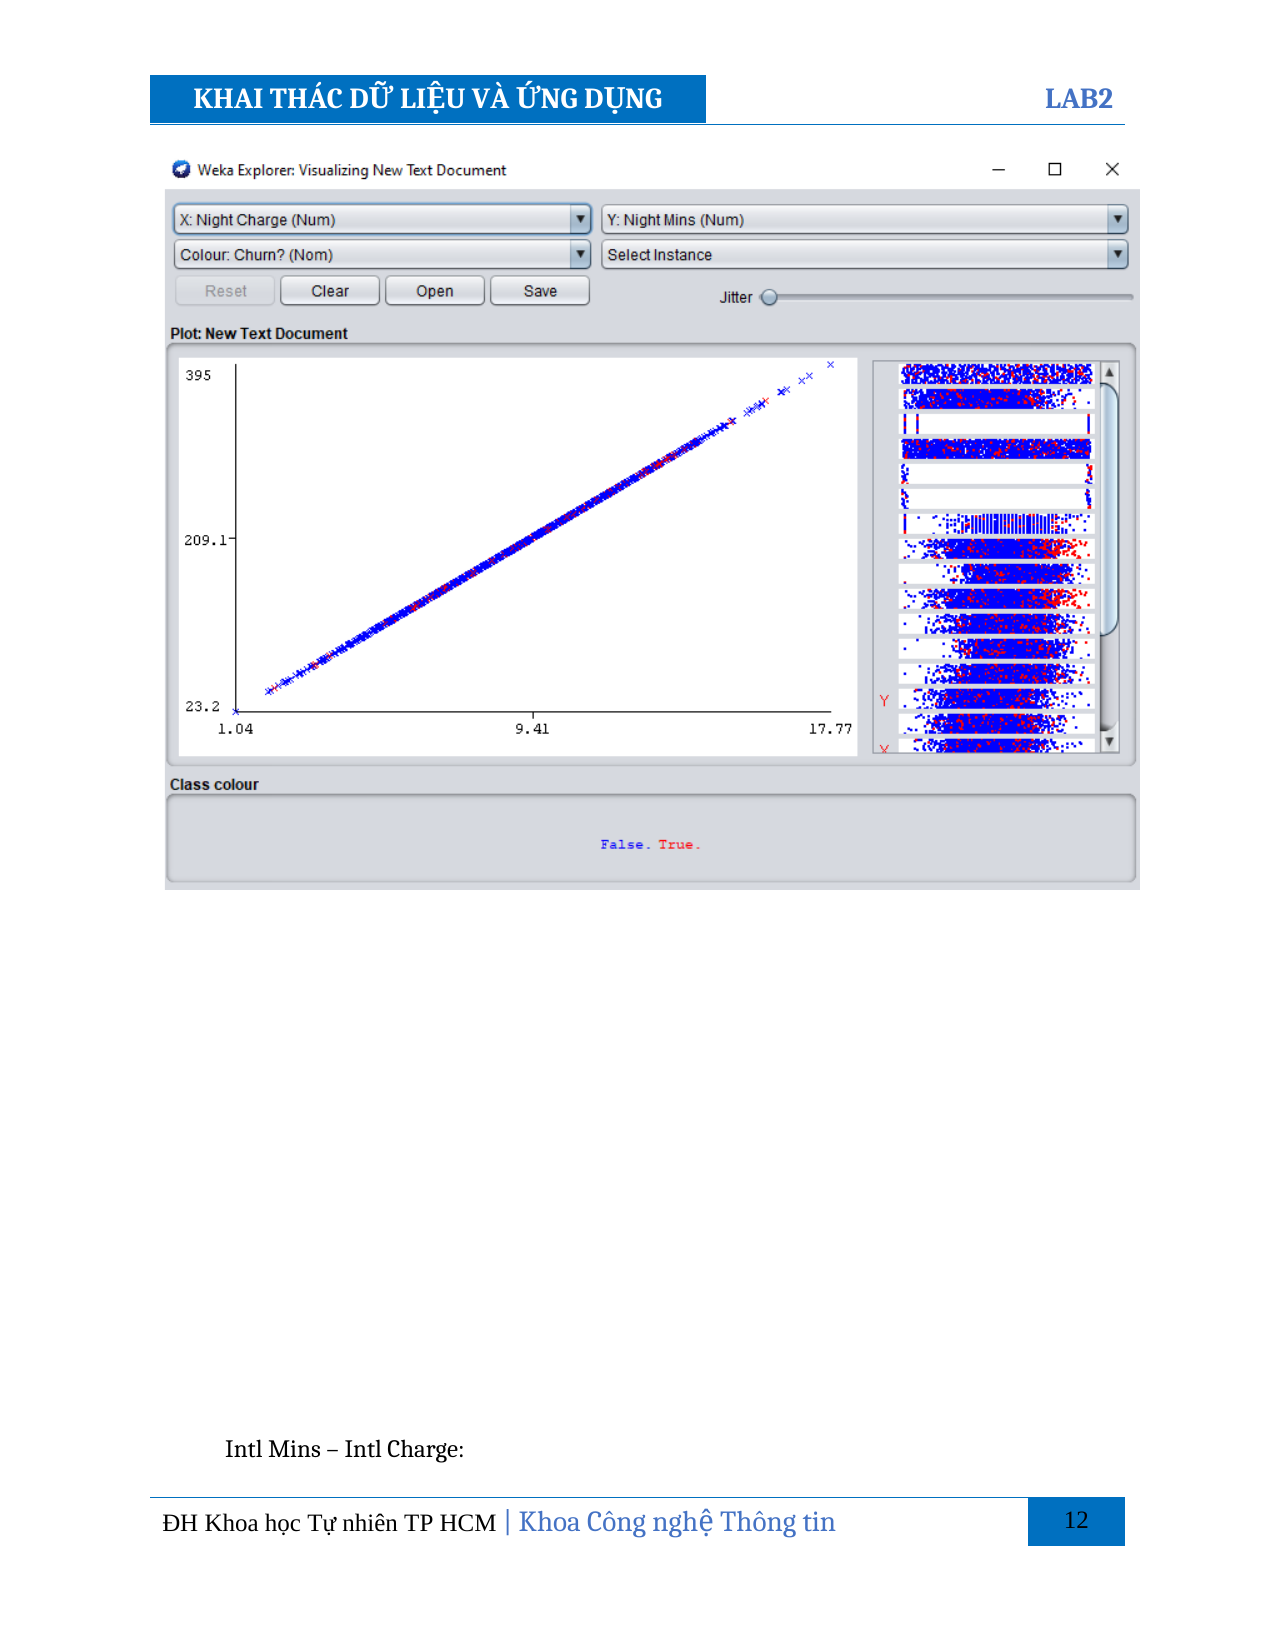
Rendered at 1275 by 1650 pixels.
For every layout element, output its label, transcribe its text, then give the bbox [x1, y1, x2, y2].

list Intl Mins – Intl Charge: [225, 1434, 1125, 1463]
picture [164, 153, 1140, 890]
